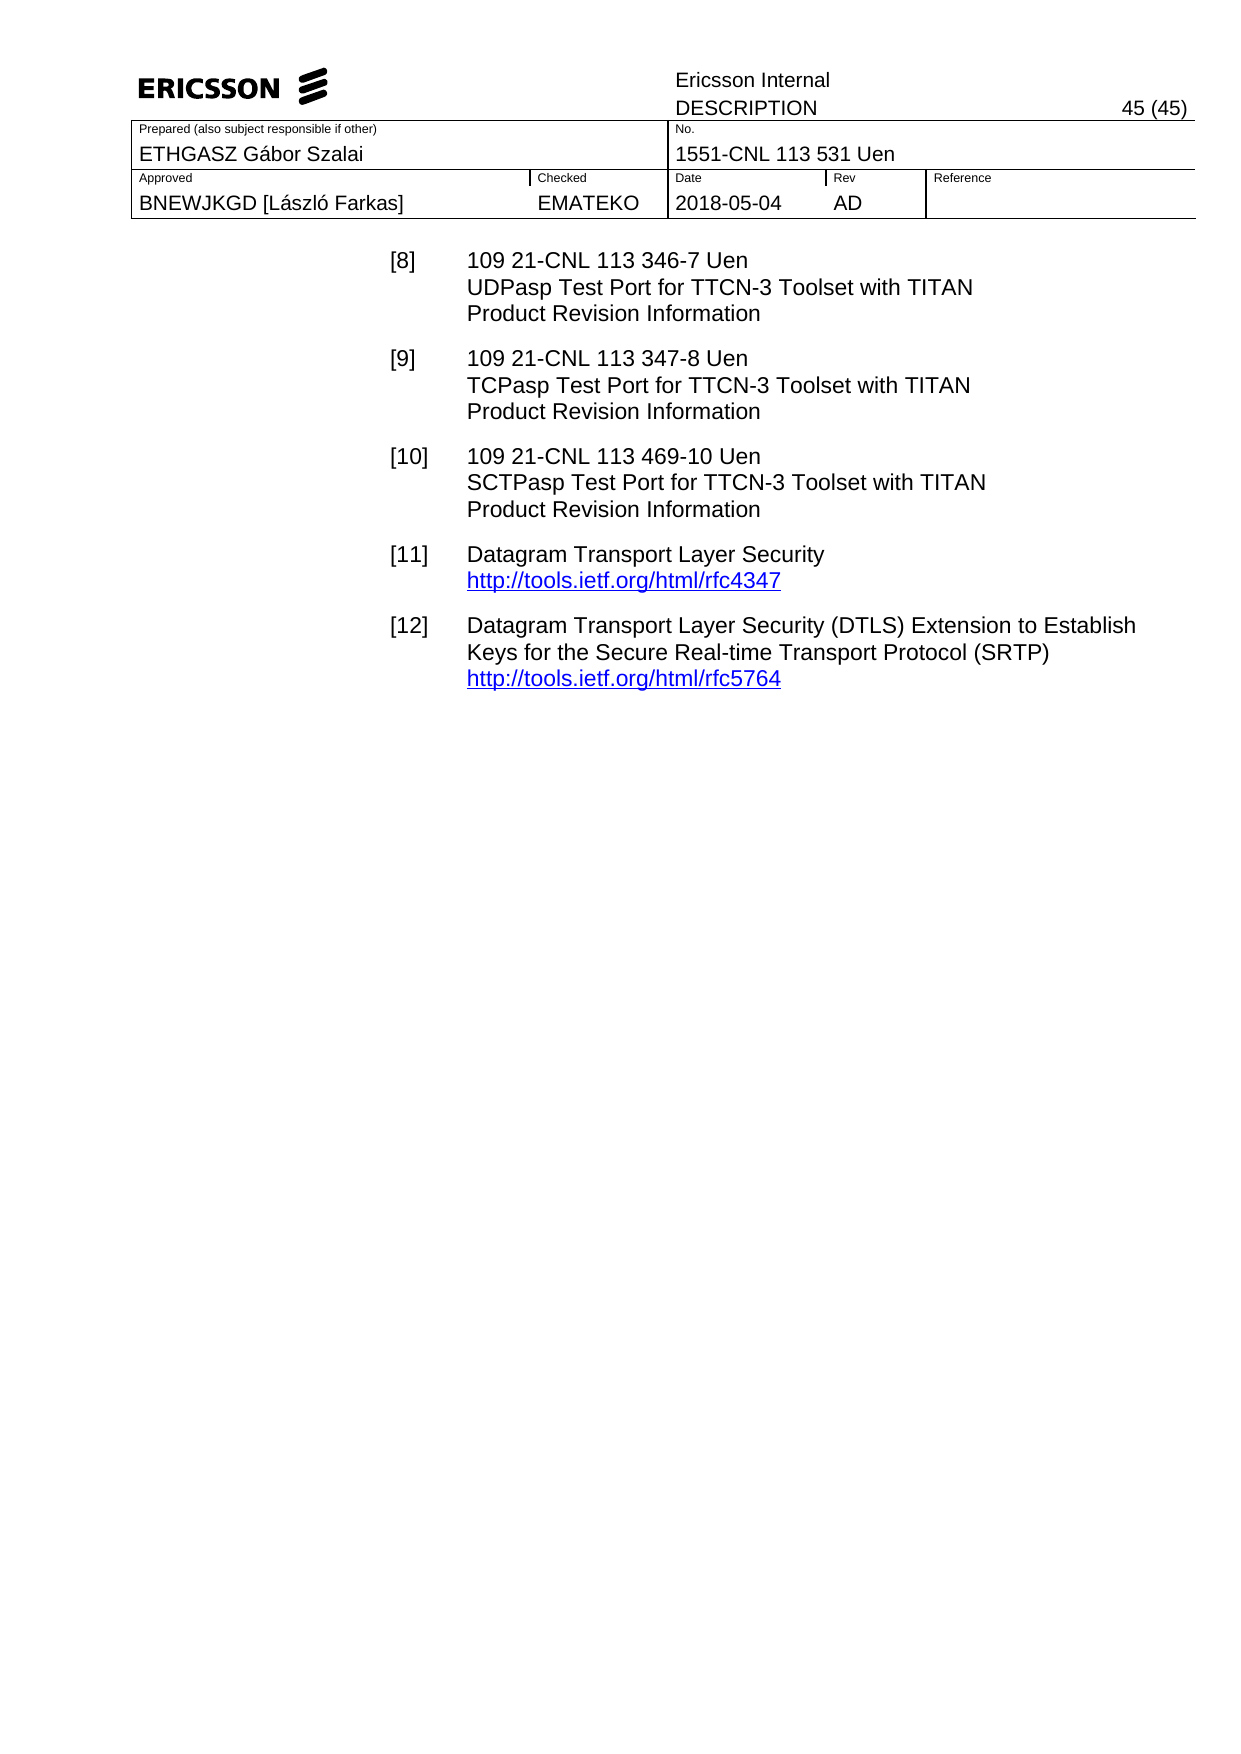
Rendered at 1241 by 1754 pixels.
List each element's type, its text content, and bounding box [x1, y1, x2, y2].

list 109 21-CNL 113 347-8 Uen TCPasp Test Port for TTCN-3 Toolset with TITAN Product Revision Information [390, 345, 1181, 424]
list 109 21-CNL 113 469-10 Uen SCTPasp Test Port for TTCN-3 Toolset with TITAN Product Revision Information [390, 443, 1181, 522]
list Datagram Transport Layer Security http://tools.ietf.org/html/rfc4347 [390, 541, 1181, 593]
list Datagram Transport Layer Security (DTLS) Extension to Establish Keys for the Secure Real-time Transport Protocol (SRTP) http://tools.ietf.org/html/rfc5764 [390, 612, 1181, 691]
list 109 21-CNL 113 346-7 Uen UDPasp Test Port for TTCN-3 Toolset with TITAN Product Revision Information [390, 247, 1181, 326]
